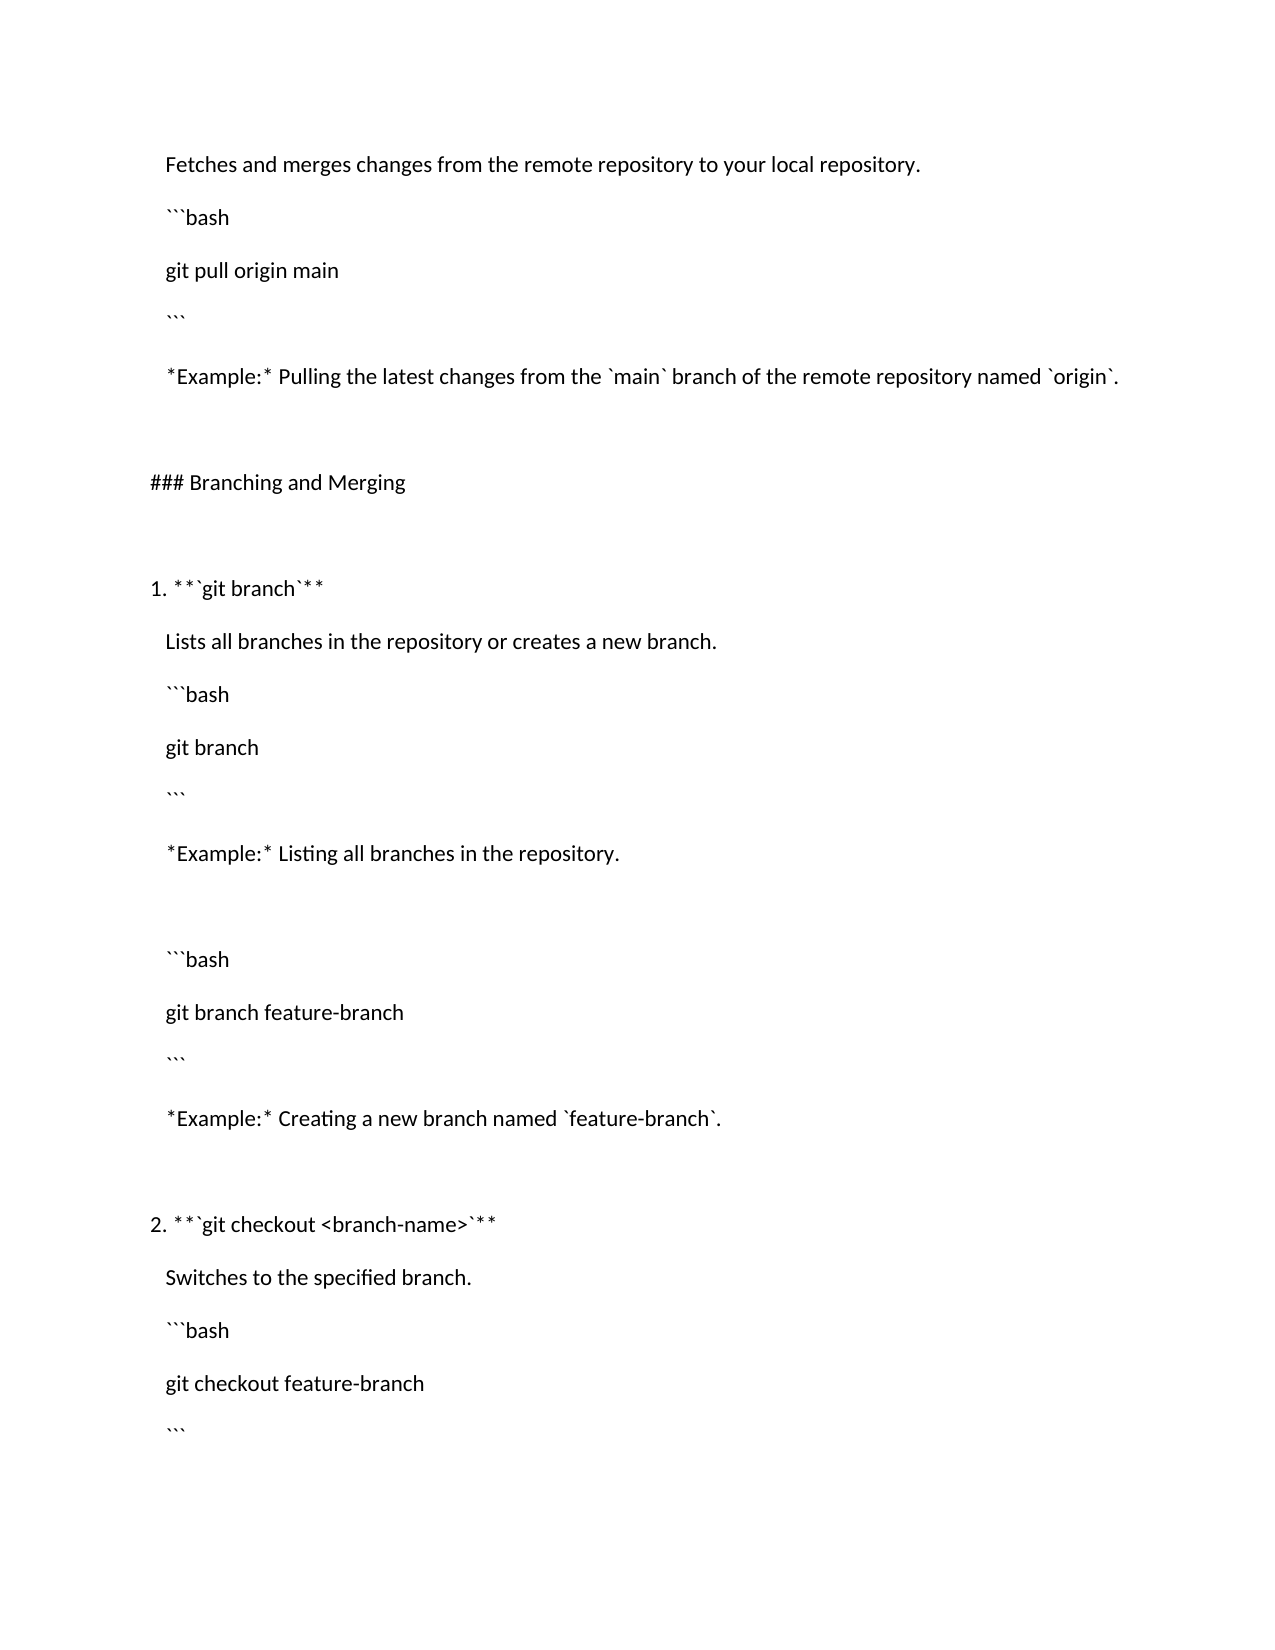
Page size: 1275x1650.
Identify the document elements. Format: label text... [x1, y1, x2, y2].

text ```bash [150, 680, 1125, 708]
text ```bash [150, 945, 1125, 973]
text 1. **`git branch`** [150, 574, 1125, 602]
text 2. **`git checkout <branch-name>`** [150, 1210, 1125, 1238]
text ```bash [150, 1316, 1125, 1344]
text Lists all branches in the repository or creates a new branch. [150, 627, 1125, 655]
text ``` [150, 309, 1125, 337]
text git checkout feature-branch [150, 1369, 1125, 1397]
text ``` [150, 1051, 1125, 1079]
text ```bash [150, 203, 1125, 231]
text *Example:* Listing all branches in the repository. [150, 839, 1125, 867]
text ``` [150, 786, 1125, 814]
text Fetches and merges changes from the remote repository to your local repository. [150, 150, 1125, 178]
text git pull origin main [150, 256, 1125, 284]
text *Example:* Pulling the latest changes from the `main` branch of the remote repository named `origin`. [150, 362, 1125, 390]
text git branch [150, 733, 1125, 761]
text ``` [150, 1422, 1125, 1451]
text git branch feature-branch [150, 998, 1125, 1026]
text *Example:* Creating a new branch named `feature-branch`. [150, 1104, 1125, 1132]
text Switches to the specified branch. [150, 1263, 1125, 1291]
text ### Branching and Merging [150, 468, 1125, 496]
